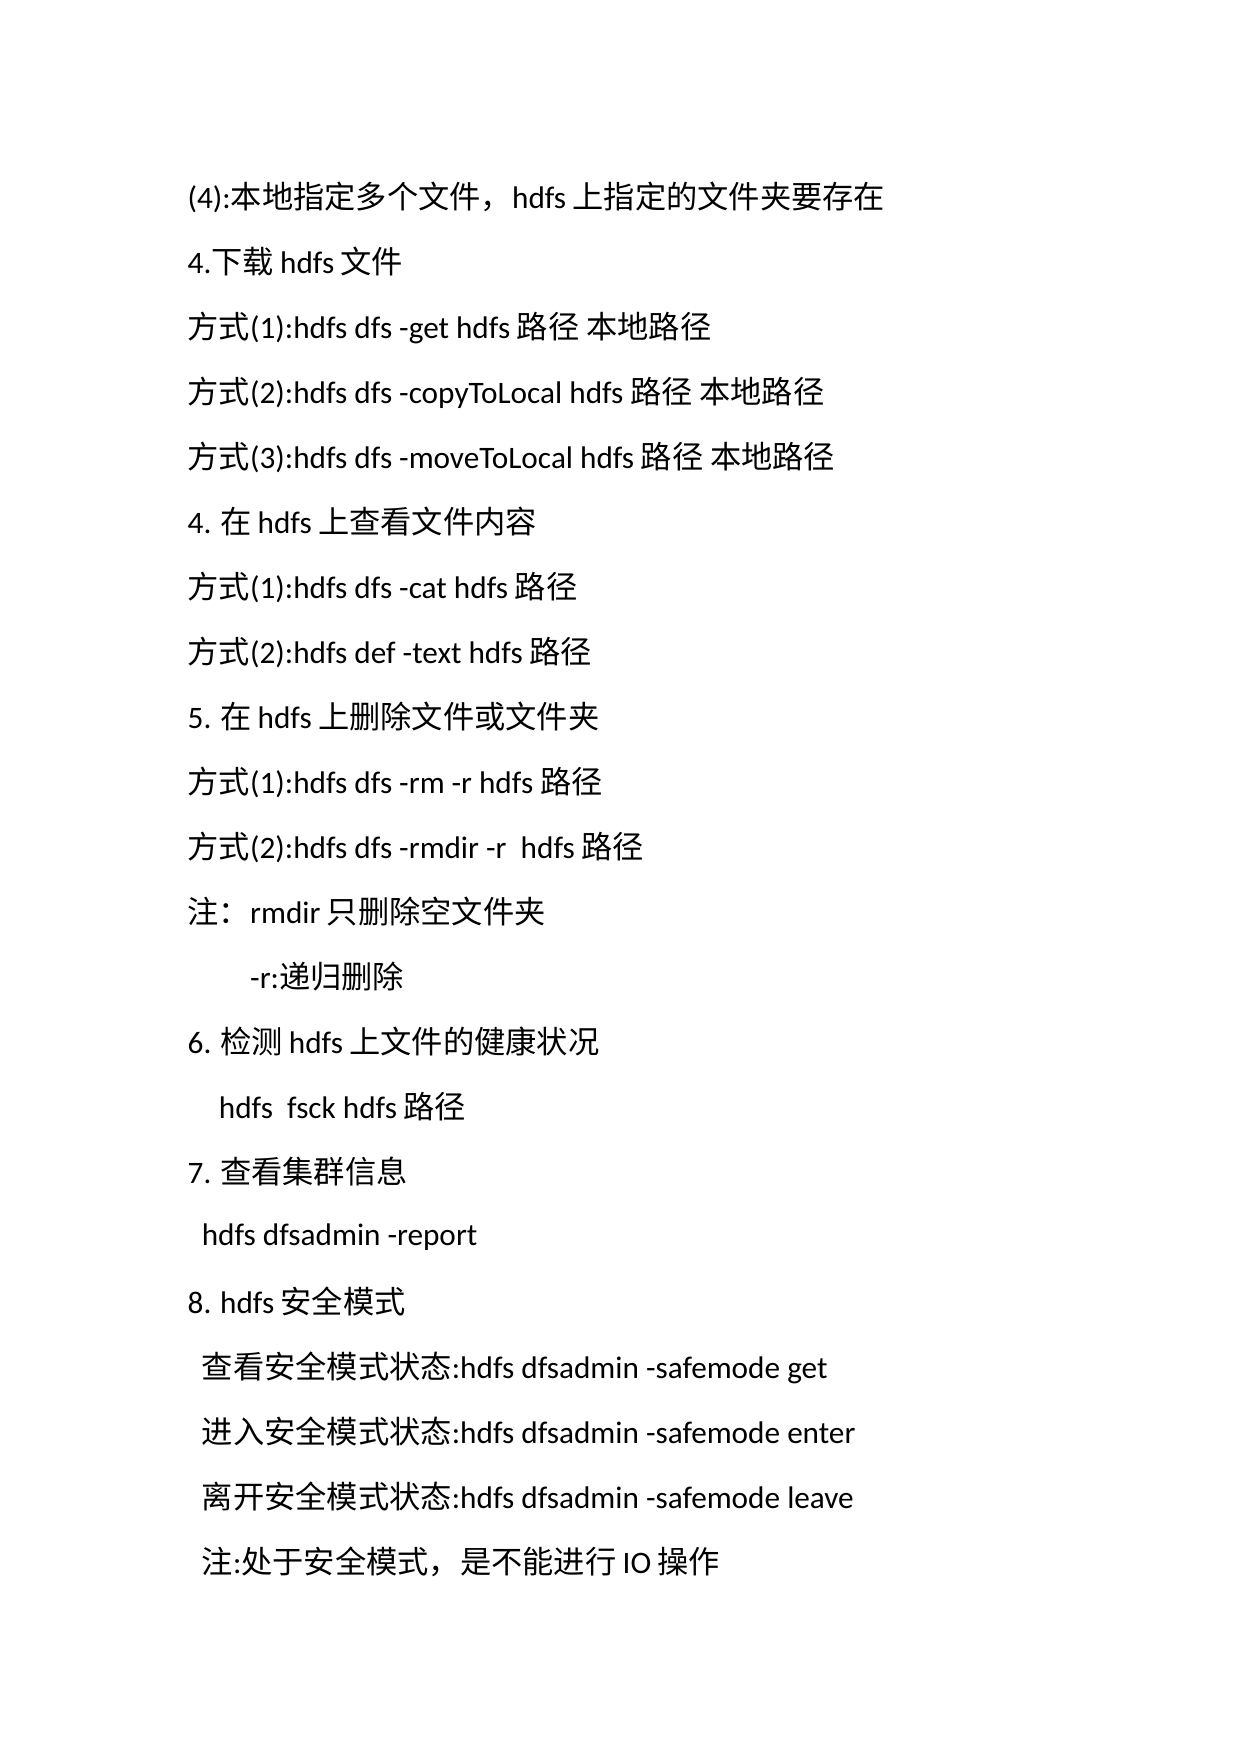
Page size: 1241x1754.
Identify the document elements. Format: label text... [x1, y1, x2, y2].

list 检测hdfs上文件的健康状况 [187, 1007, 1053, 1072]
list 方式(1):hdfs dfs -get hdfs路径 本地路径 [187, 292, 1053, 357]
list 在hdfs上删除文件或文件夹 [187, 682, 1053, 747]
list 在hdfs上查看文件内容 [187, 487, 1053, 552]
list hdfs dfsadmin -report [187, 1202, 1053, 1267]
list 注:处于安全模式，是不能进行IO操作 [187, 1527, 1053, 1592]
list (4):本地指定多个文件，hdfs上指定的文件夹要存在 [187, 162, 1053, 227]
list 方式(2):hdfs def -text hdfs路径 [187, 617, 1053, 682]
list 方式(2):hdfs dfs -rmdir -r hdfs路径 [187, 812, 1053, 877]
list 方式(1):hdfs dfs -cat hdfs路径 [187, 552, 1053, 617]
list 进入安全模式状态:hdfs dfsadmin -safemode enter [187, 1397, 1053, 1462]
list 方式(3):hdfs dfs -moveToLocal hdfs路径 本地路径 [187, 422, 1053, 487]
list 4.下载hdfs文件 [187, 227, 1053, 292]
list -r:递归删除 [187, 942, 1053, 1007]
list 查看安全模式状态:hdfs dfsadmin -safemode get [187, 1332, 1053, 1397]
list 方式(2):hdfs dfs -copyToLocal hdfs路径 本地路径 [187, 357, 1053, 422]
list hdfs fsck hdfs路径 [187, 1072, 1053, 1137]
list 注：rmdir只删除空文件夹 [187, 877, 1053, 942]
list hdfs安全模式 [187, 1267, 1053, 1332]
list 离开安全模式状态:hdfs dfsadmin -safemode leave [187, 1462, 1053, 1527]
list 查看集群信息 [187, 1137, 1053, 1202]
list 方式(1):hdfs dfs -rm -r hdfs路径 [187, 747, 1053, 812]
